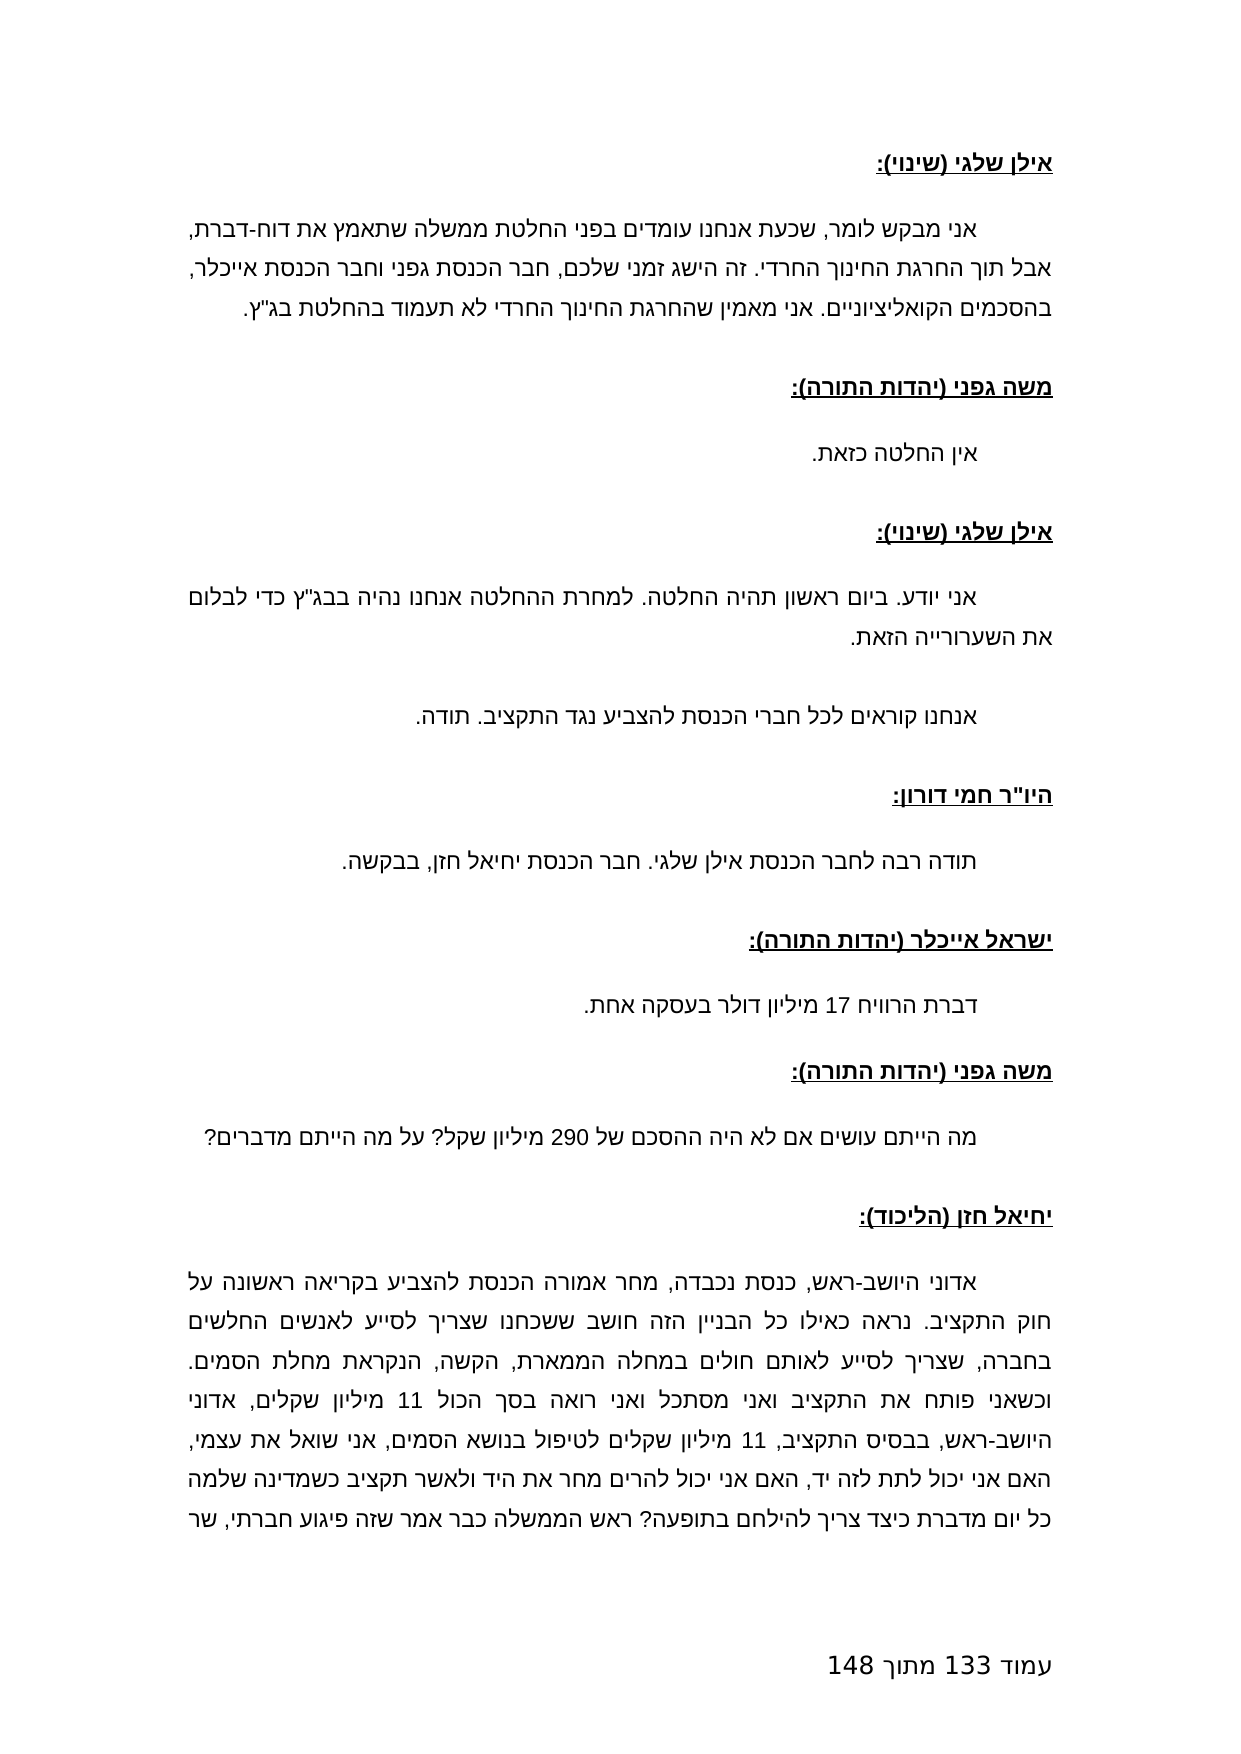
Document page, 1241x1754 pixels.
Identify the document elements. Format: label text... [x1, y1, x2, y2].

text אילן שלגי (שינוי): [187, 150, 1053, 176]
text משה גפני (יהדות התורה): [187, 1058, 1053, 1084]
text אנחנו קוראים לכל חברי הכנסת להצביע נגד התקציב. תודה. [187, 703, 1053, 729]
text ישראל אייכלר (יהדות התורה): [187, 927, 1053, 953]
text מה הייתם עושים אם לא היה ההסכם של 290 מיליון שקל? על מה הייתם מדברים? [187, 1124, 1053, 1150]
text אילן שלגי (שינוי): [187, 518, 1053, 545]
text דברת הרוויח 17 מיליון דולר בעסקה אחת. [187, 992, 1053, 1019]
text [187, 1269, 1053, 1532]
text היו"ר חמי דורון: [187, 782, 1053, 808]
text משה גפני (יהדות התורה): [187, 374, 1053, 400]
text אני מבקש לומר, שכעת אנחנו עומדים בפני החלטת ממשלה שתאמץ את דוח-דברת, אבל תוך החרגת החינוך החרדי. זה הישג זמני שלכם, חבר הכנסת גפני וחבר הכנסת אייכלר, בהסכמים הקואליציוניים. אני מאמין שהחרגת החינוך החרדי לא תעמוד בהחלטת בג"ץ. [187, 216, 1053, 321]
text יחיאל חזן (הליכוד): [187, 1203, 1053, 1229]
text אין החלטה כזאת. [187, 439, 1053, 466]
text תודה רבה לחבר הכנסת אילן שלגי. חבר הכנסת יחיאל חזן, בבקשה. [187, 848, 1053, 874]
text אני יודע. ביום ראשון תהיה החלטה. למחרת ההחלטה אנחנו נהיה בבג"ץ כדי לבלום את השערורייה הזאת. [187, 584, 1053, 650]
